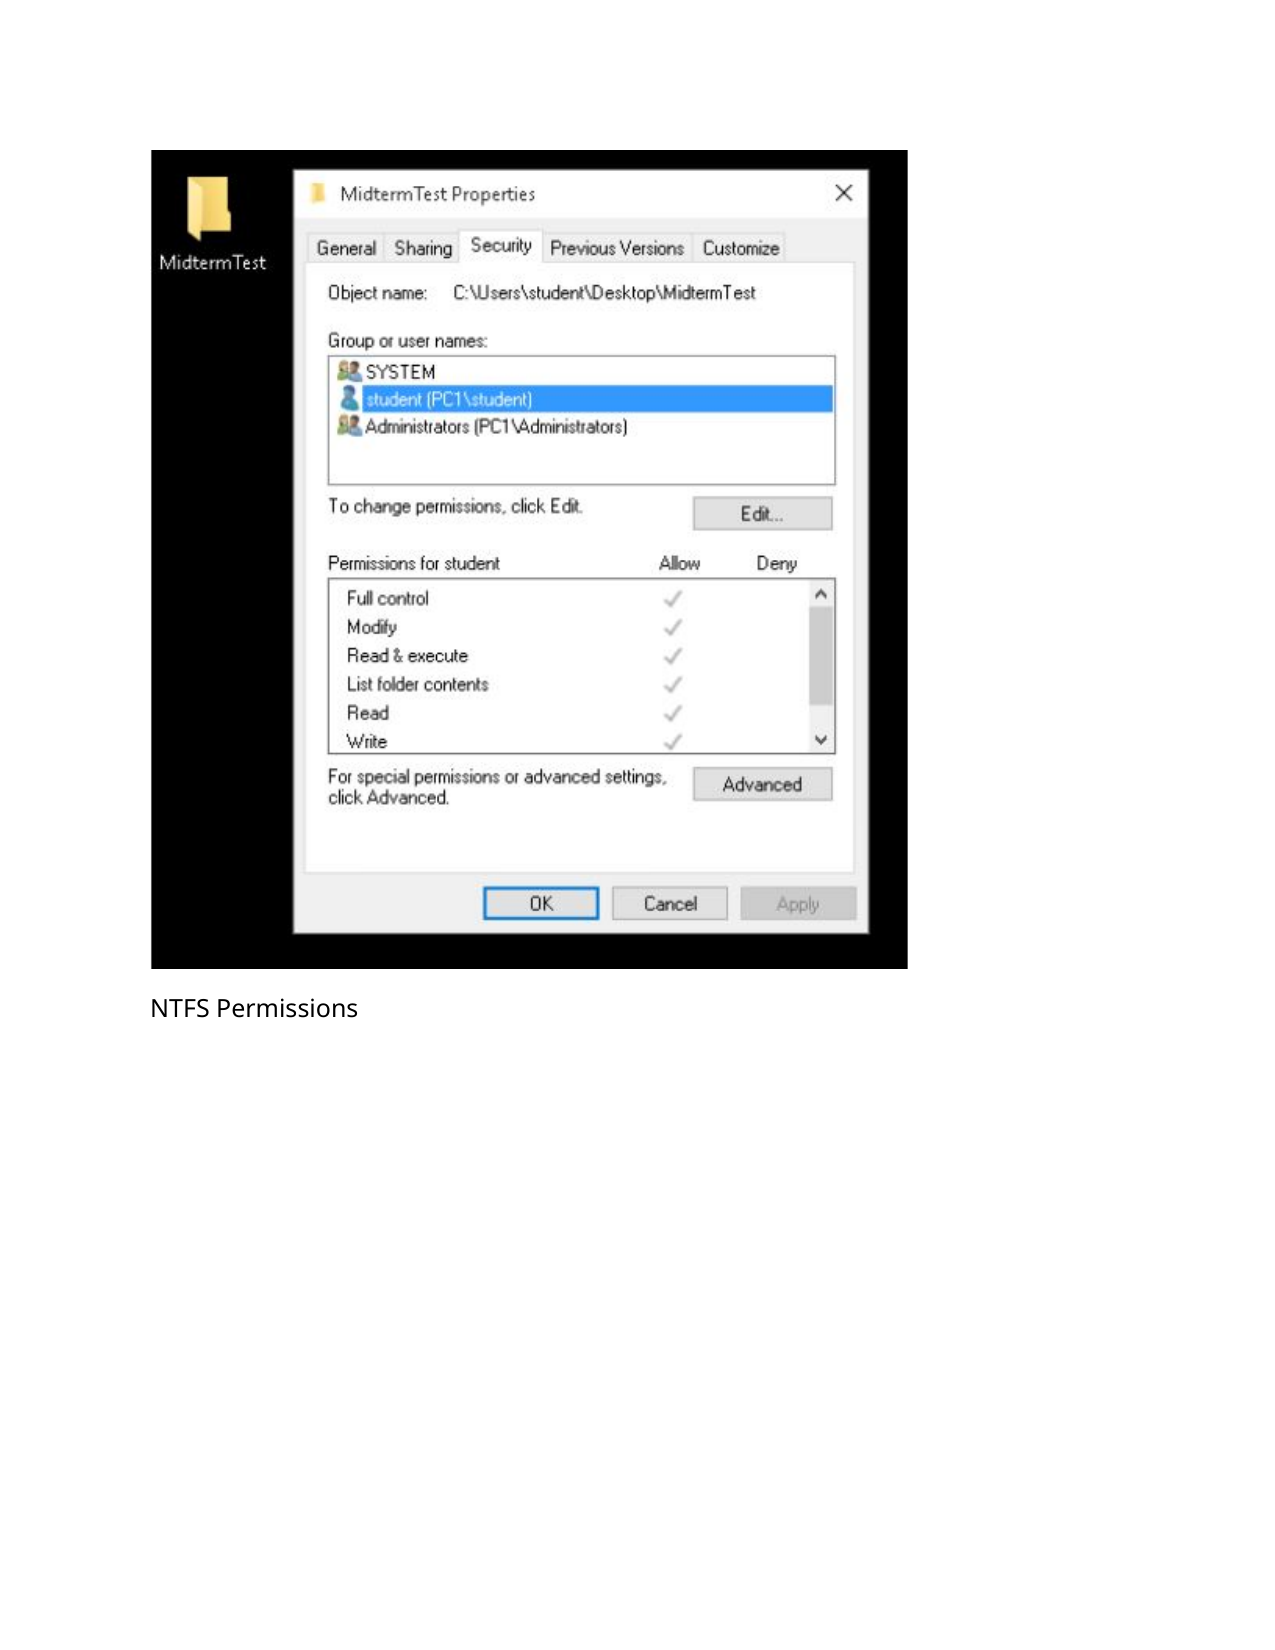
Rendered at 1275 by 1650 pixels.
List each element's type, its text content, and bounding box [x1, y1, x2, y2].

text NTFS Permissions [150, 991, 1125, 1024]
picture [150, 150, 908, 969]
